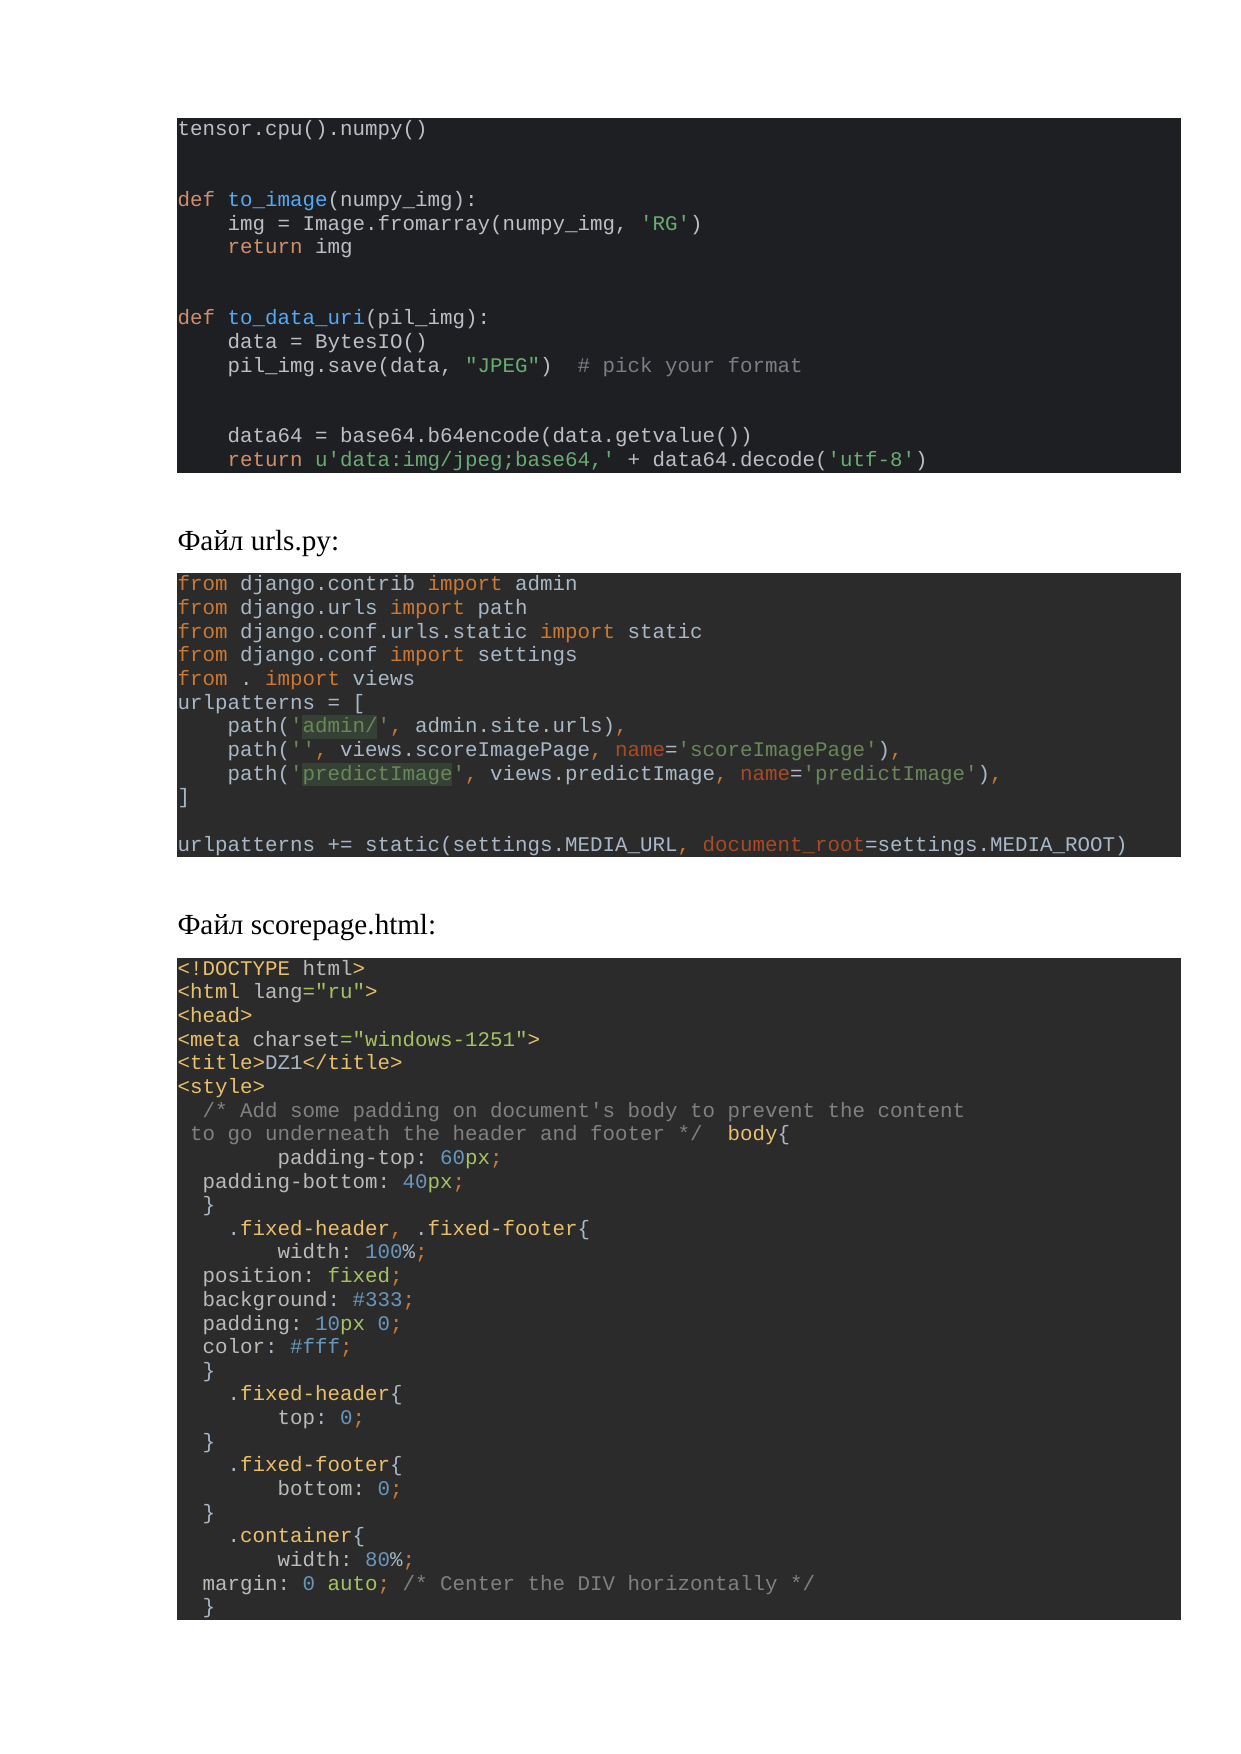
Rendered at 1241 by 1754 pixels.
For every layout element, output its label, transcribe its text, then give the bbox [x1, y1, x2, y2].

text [177, 958, 1181, 1620]
text from django.contrib import admin from django.urls import path from django.conf.urls.static import static from django.conf import settings from . import views urlpatterns = [ path('admin/', admin.site.urls), path('', views.scoreImagePage, name='scoreImagePage'), path('predictImage', views.predictImage, name='predictImage'), ] urlpatterns += static(settings.MEDIA_URL, document_root=settings.MEDIA_ROOT) [177, 573, 1181, 857]
text Файл scorepage.html: [177, 907, 1152, 941]
text Файл urls.py: [177, 523, 1152, 557]
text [177, 118, 1181, 473]
